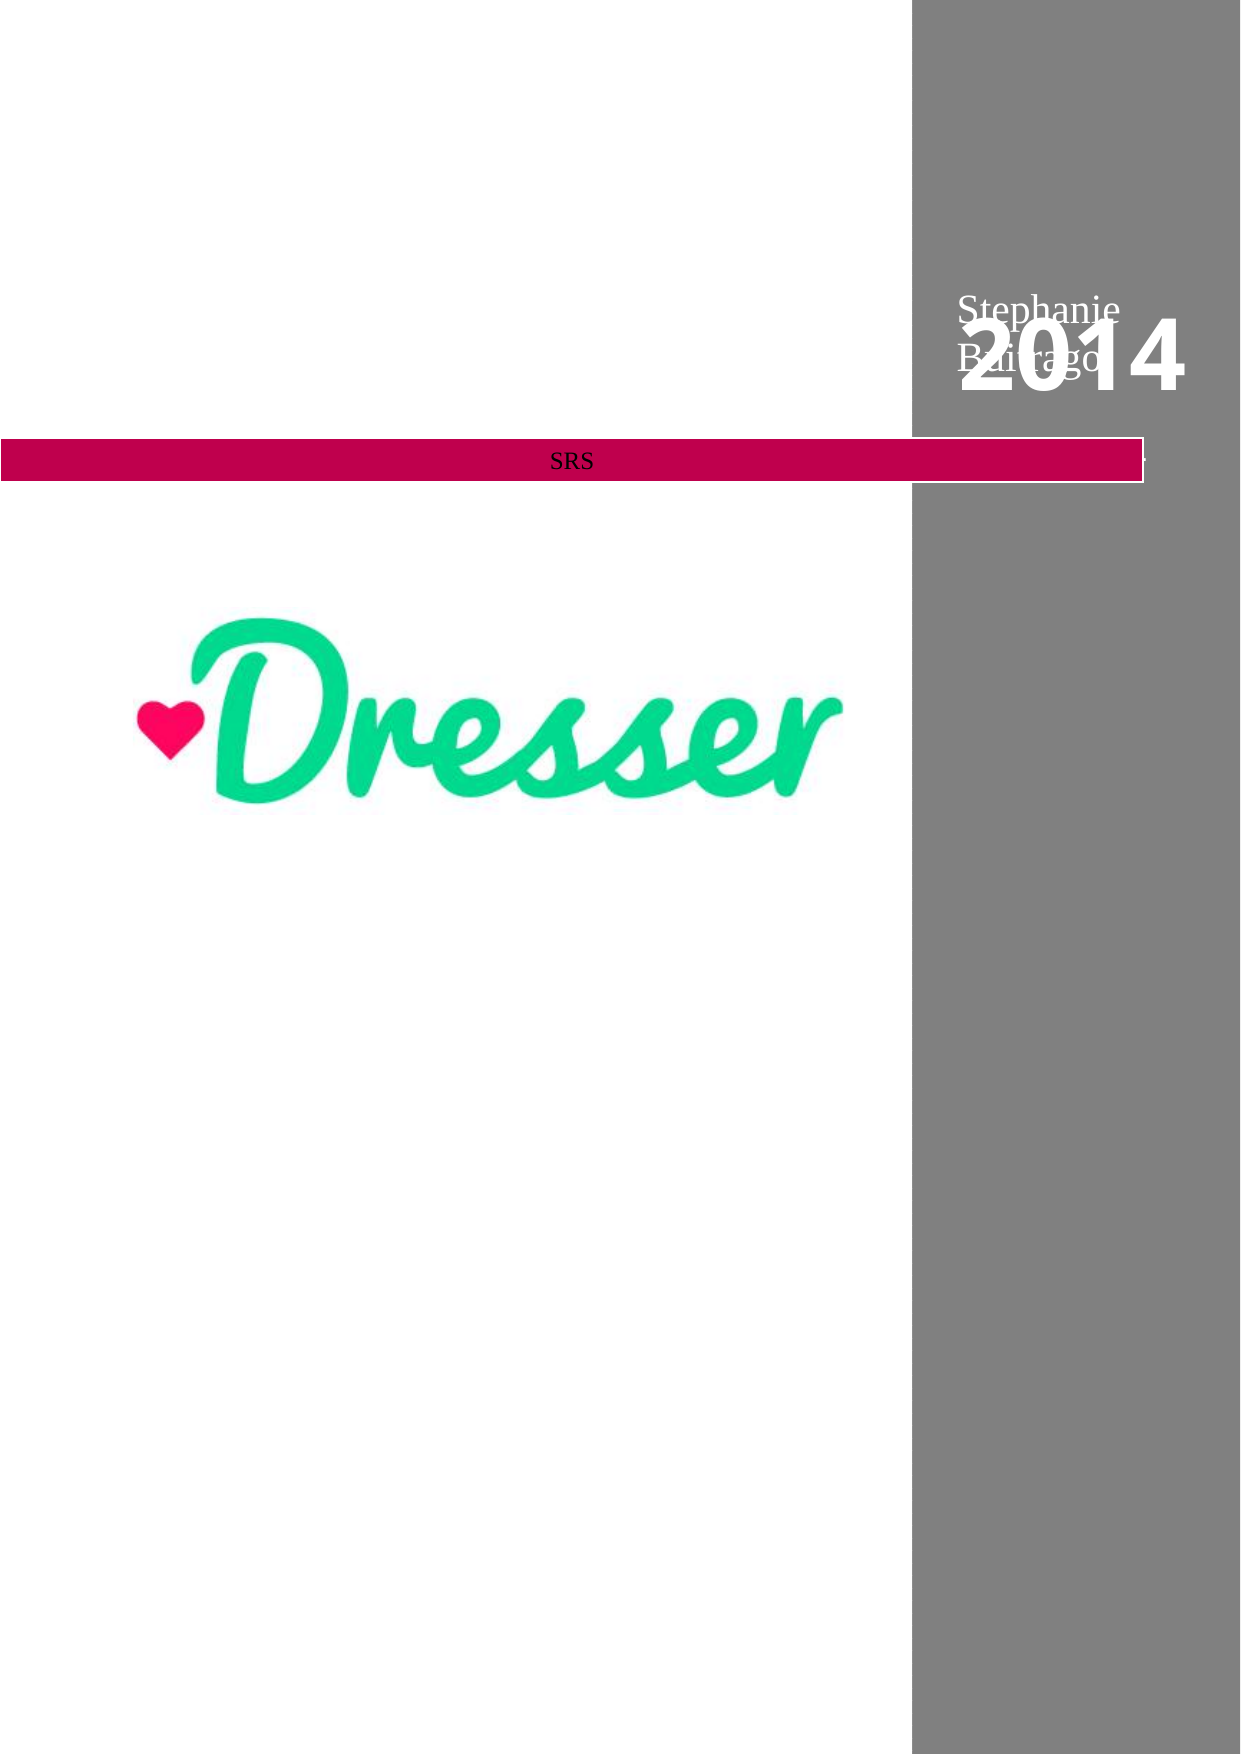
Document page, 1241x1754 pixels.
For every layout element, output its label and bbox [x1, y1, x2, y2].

picture [132, 607, 846, 815]
